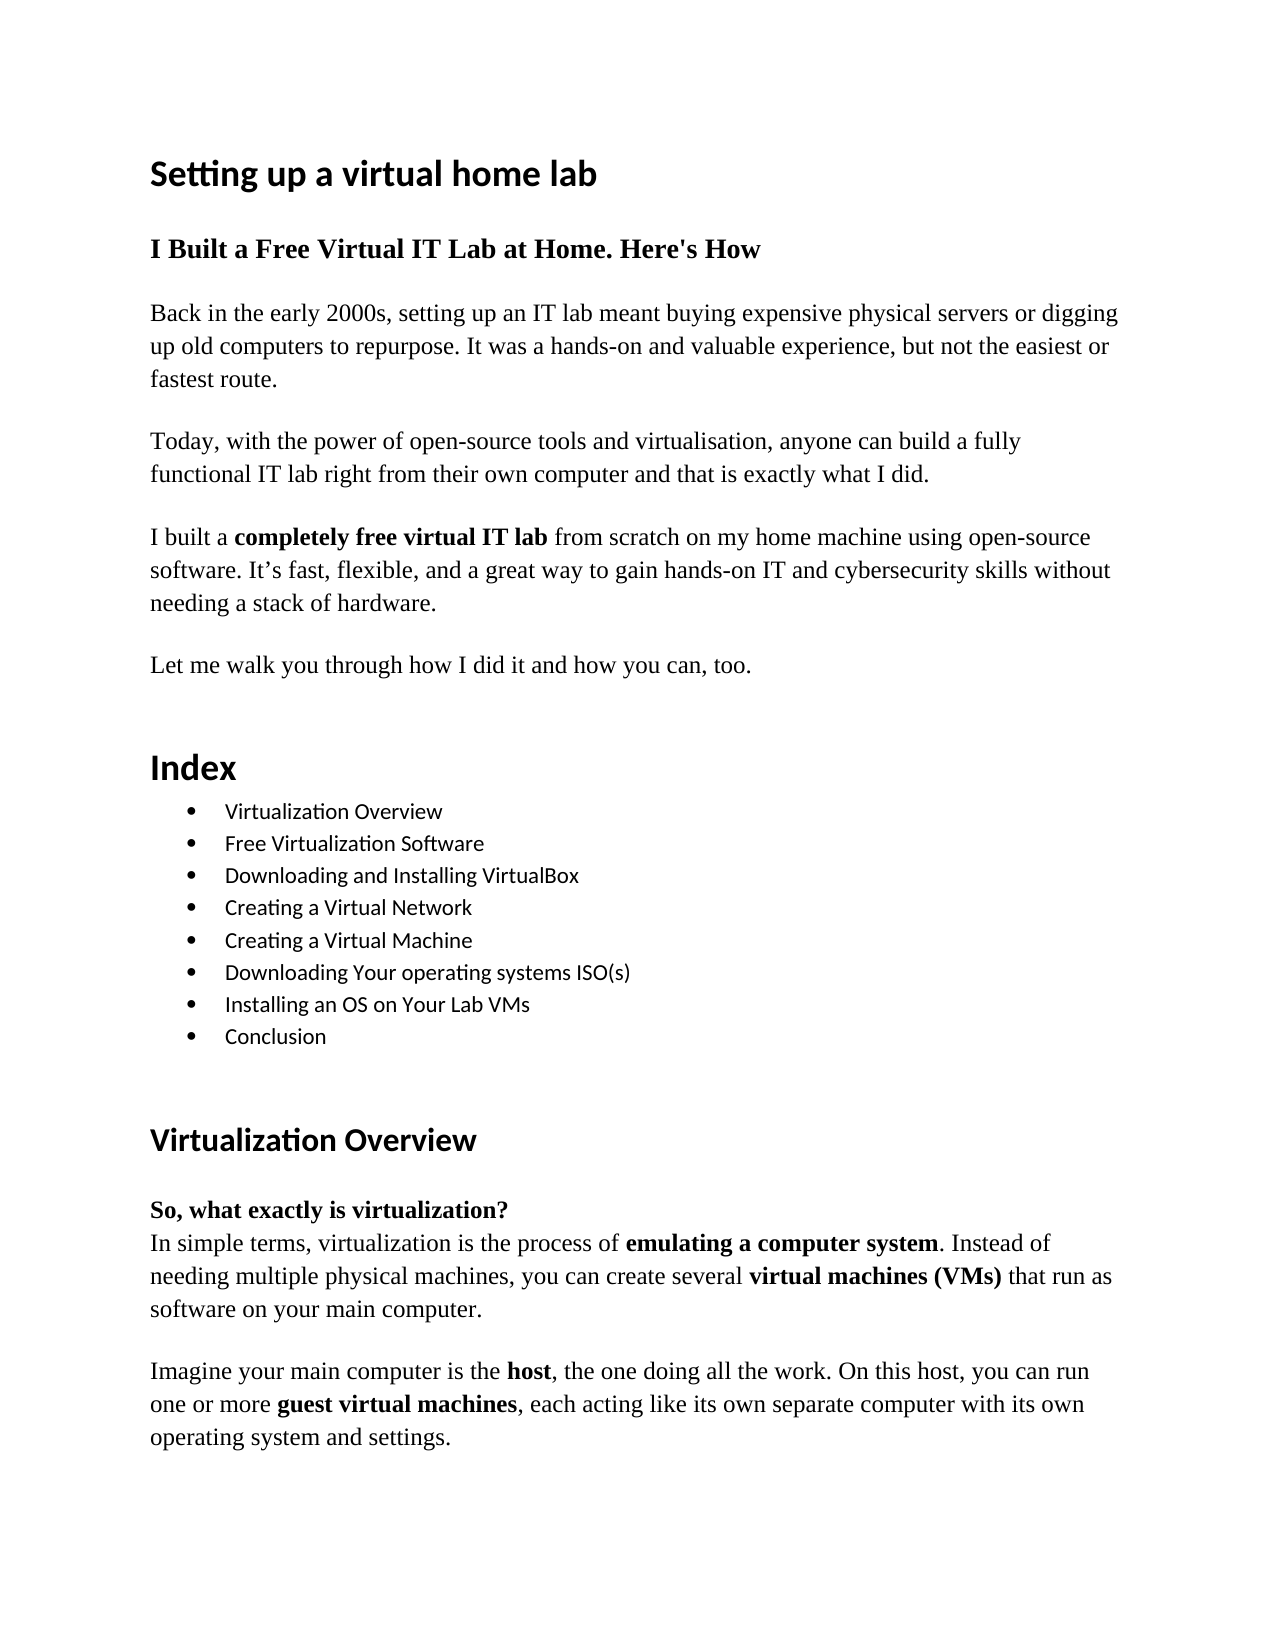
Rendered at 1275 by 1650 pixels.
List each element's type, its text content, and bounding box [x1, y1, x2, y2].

list Creating a Virtual Machine [187, 926, 1125, 954]
text Virtualization Overview [150, 1119, 1125, 1159]
list Installing an OS on Your Lab VMs [187, 990, 1125, 1018]
text Index [150, 744, 1125, 790]
list Free Virtualization Software [187, 829, 1125, 857]
text Setting up a virtual home lab [150, 150, 1125, 196]
list Virtualization Overview [187, 797, 1125, 825]
text I Built a Free Virtual IT Lab at Home. Here's How [150, 232, 1125, 264]
text Back in the early 2000s, setting up an IT lab meant buying expensive physical servers or digging up old computers to repurpose. It was a hands-on and valuable experience, but not the easiest or fastest route. [150, 298, 1125, 393]
text Let me walk you through how I did it and how you can, too. [150, 650, 1125, 679]
list Creating a Virtual Network [187, 893, 1125, 922]
list Downloading Your operating systems ISO(s) [187, 958, 1125, 986]
list Downloading and Installing VirtualBox [187, 861, 1125, 889]
text So, what exactly is virtualization? In simple terms, virtualization is the process of emulating a computer system. Instead of needing multiple physical machines, you can create several virtual machines (VMs) that run as software on your main computer. [150, 1195, 1125, 1323]
text Today, with the power of open-source tools and virtualisation, anyone can build a fully functional IT lab right from their own computer and that is exactly what I did. [150, 426, 1125, 488]
list Conclusion [187, 1022, 1125, 1050]
text Imagine your main computer is the host, the one doing all the work. On this host, you can run one or more guest virtual machines, each acting like its own separate computer with its own operating system and settings. [150, 1356, 1125, 1451]
text I built a completely free virtual IT lab from scratch on my home machine using open-source software. It’s fast, flexible, and a great way to gain hands-on IT and cybersecurity skills without needing a stack of hardware. [150, 522, 1125, 616]
